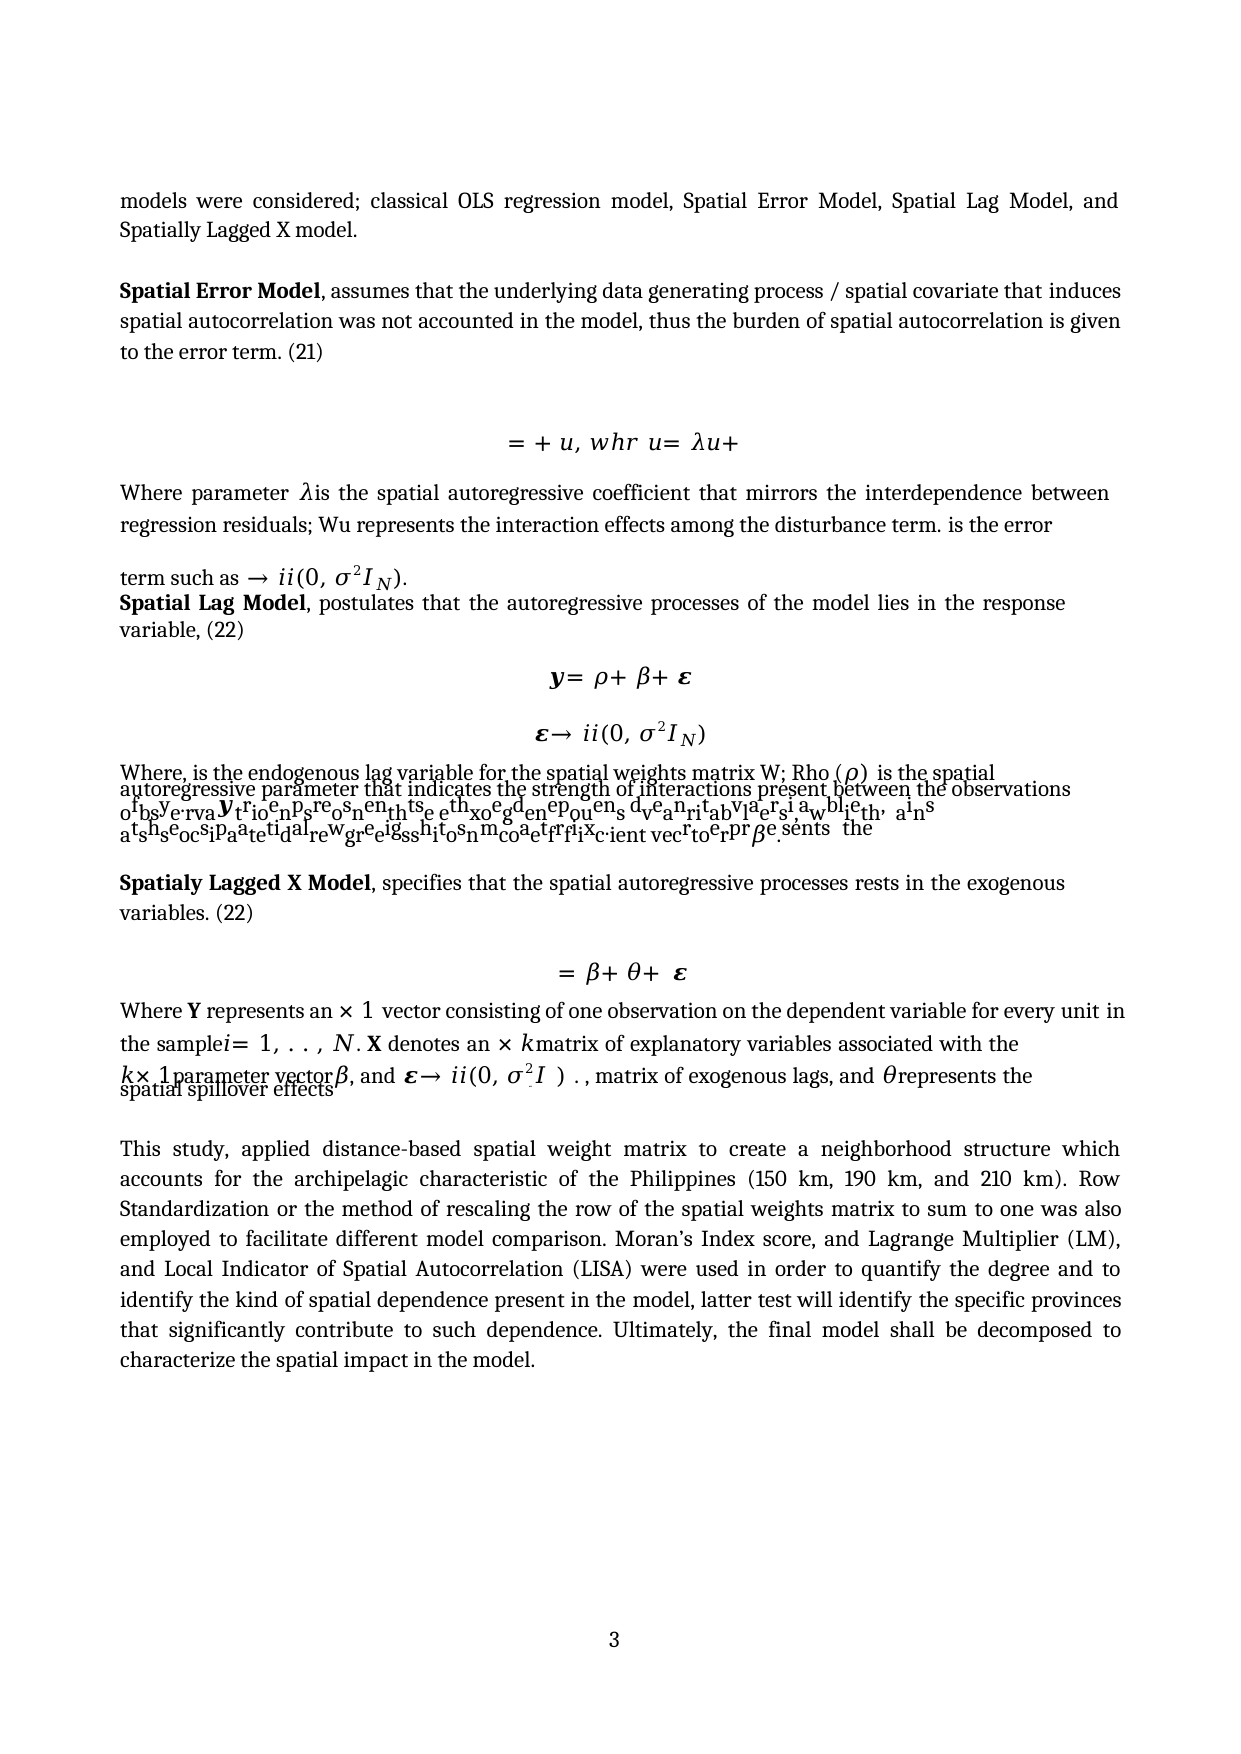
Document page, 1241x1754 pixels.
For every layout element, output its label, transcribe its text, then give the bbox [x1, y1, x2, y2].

text Spatial Error Model, assumes that the underlying data generating process / spatial covariate that induces spatial autocorrelation was not accounted in the model, thus the burden of spatial autocorrelation is given to the error term. (21) [120, 278, 1121, 365]
text Where Y represents an × 1 vector consisting of one observation on the dependent variable for every unit in the sample𝑖= 1, . . , 𝑁. X denotes an × 𝑘matrix of explanatory variables associated with the [120, 996, 1134, 1057]
text 𝒚= 𝜌+ 𝛽+ 𝜺 [149, 662, 1091, 689]
text variable, (22) [120, 617, 1134, 643]
text 𝜺→ 𝑖𝑖(0, 𝜎2𝐼𝑁) [503, 718, 738, 749]
text Where parameter 𝜆is the spatial autoregressive coefficient that mirrors the interdependence between regression residuals; Wu represents the interaction effects among the disturbance term. is the error [120, 478, 1110, 538]
text term such as → 𝑖𝑖(0, 𝜎2𝐼𝑁). [120, 563, 1134, 591]
text Spatial Lag Model, postulates that the autoregressive processes of the model lies in the response [120, 591, 1134, 615]
text models were considered; classical OLS regression model, Spatial Error Model, Spatial Lag Model, and Spatially Lagged X model. [120, 187, 1121, 243]
text = + 𝑢, 𝑤ℎ𝑟 𝑢= 𝜆𝑢+ [149, 427, 1097, 455]
text Spatialy Lagged X Model, specifies that the spatial autoregressive processes rests in the exogenous variables. (22) [120, 870, 1134, 927]
text 𝑘× 1parameter vector𝛽, and 𝜺→ 𝑖𝑖(0, 𝜎2𝐼 ) . , matrix of exogenous lags, and 𝜃represents the spatial spillover effects [120, 1070, 1077, 1102]
text = 𝛽+ 𝜃+ 𝜺 [149, 958, 1097, 986]
text This study, applied distance-based spatial weight matrix to create a neighborhood structure which accounts for the archipelagic characteristic of the Philippines (150 km, 190 km, and 210 km). Row Standardization or the method of rescaling the row of the spatial weights matrix to sum to one was also employed to facilitate different model comparison. Moran’s Index score, and Lagrange Multiplier (LM), and Local Indicator of Spatial Autocorrelation (LISA) were used in order to quantify the degree and to identify the kind of spatial dependence present in the model, latter test will identify the specific provinces that significantly contribute to such dependence. Ultimately, the final model shall be decomposed to characterize the spatial impact in the model. [120, 1135, 1122, 1373]
text Where, is the endogenous lag variable for the spatial weights matrix W; Rho (𝜌) is the spatial autoregressive parameter that indicates the strength of interactions present between the observations ofbsye.rva𝒚trioenpsreosnenthtse ethxoegdenepouens dveanritabvlaersi,awblieth, ains atshseocsipaatetidalrewgreeigsshitosnmcoaetfrfiixc.ient vecrtoerpr𝛽e.sents the [120, 766, 1134, 848]
